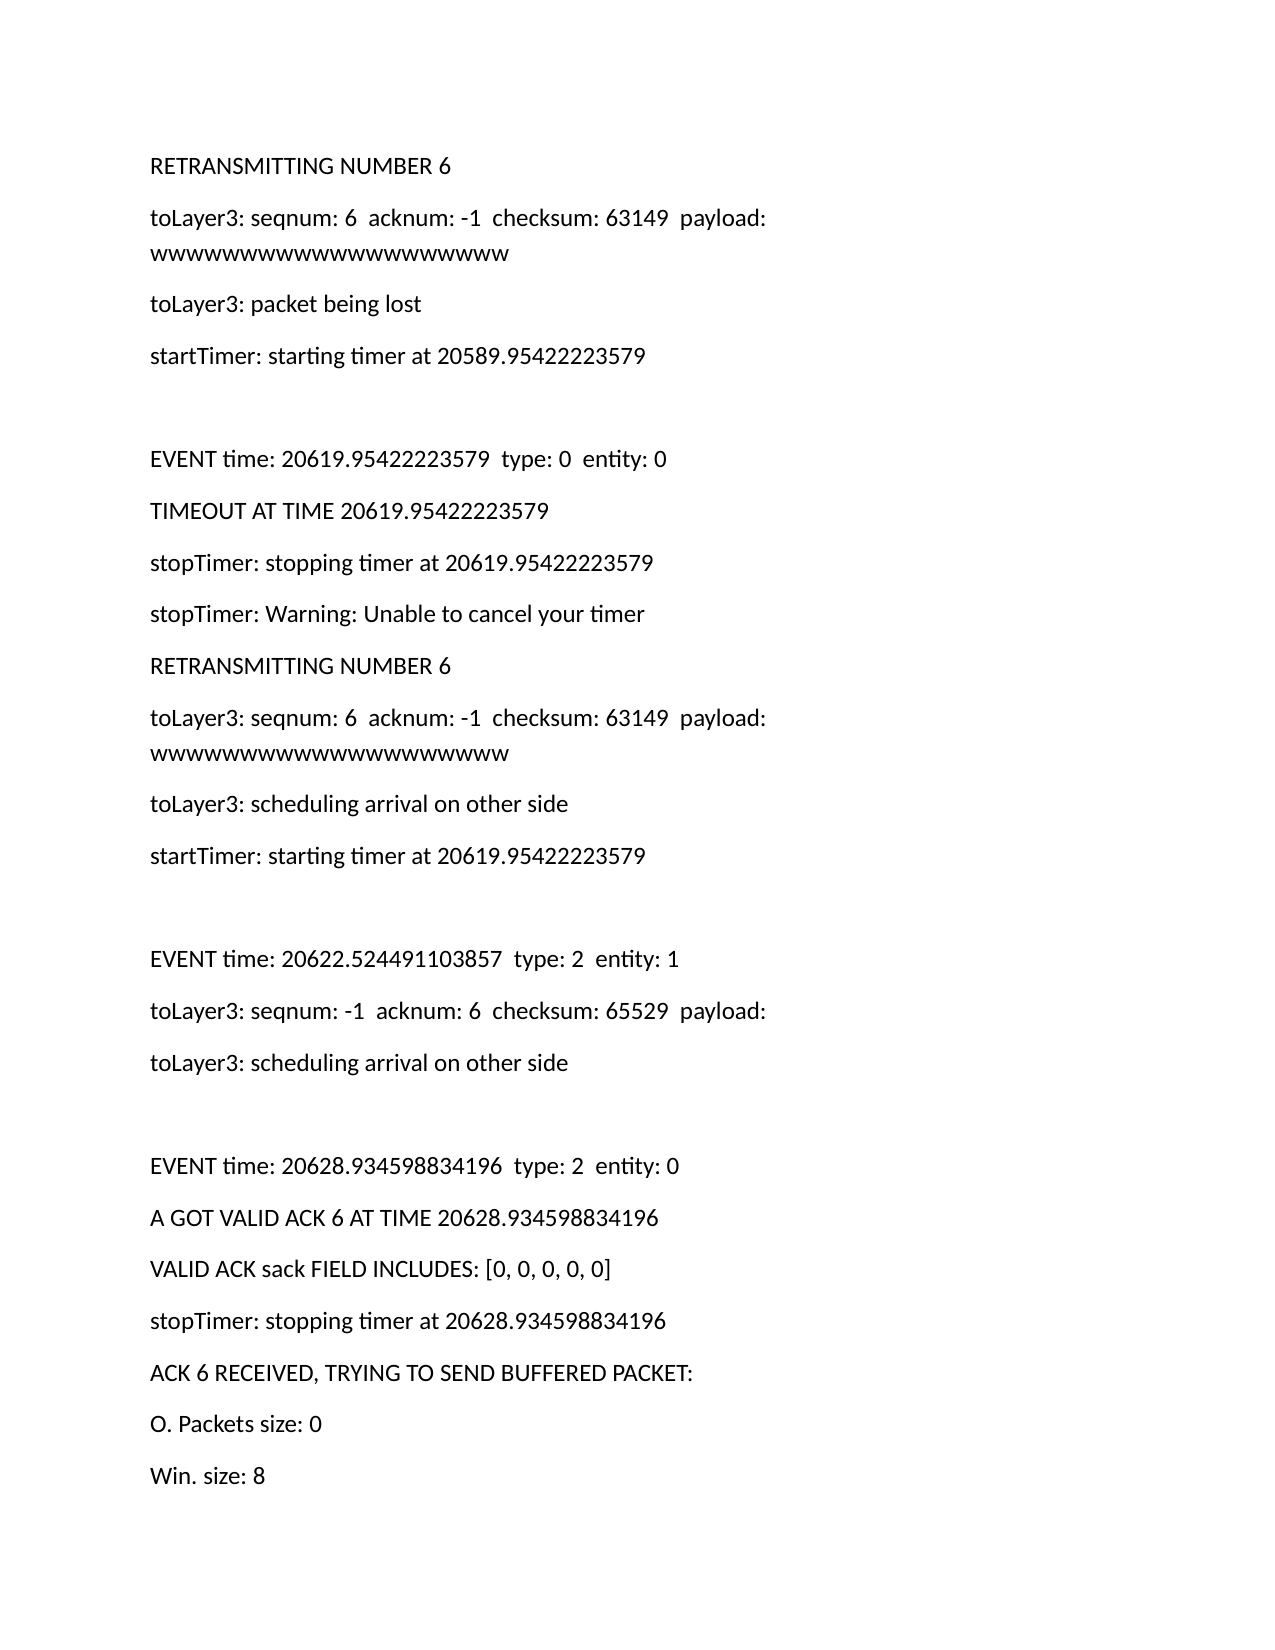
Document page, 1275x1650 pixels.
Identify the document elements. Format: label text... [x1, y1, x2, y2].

text toLayer3: seqnum: 6 acknum: -1 checksum: 63149 payload: wwwwwwwwwwwwwwwwwwww [150, 202, 1125, 267]
text toLayer3: scheduling arrival on other side [150, 1047, 1125, 1077]
text toLayer3: scheduling arrival on other side [150, 788, 1125, 819]
text Win. size: 8 [150, 1460, 1125, 1491]
text startTimer: starting timer at 20619.95422223579 [150, 840, 1125, 871]
text VALID ACK sack FIELD INCLUDES: [0, 0, 0, 0, 0] [150, 1253, 1125, 1284]
text toLayer3: seqnum: -1 acknum: 6 checksum: 65529 payload: [150, 995, 1125, 1026]
text EVENT time: 20619.95422223579 type: 0 entity: 0 [150, 443, 1125, 474]
text A GOT VALID ACK 6 AT TIME 20628.934598834196 [150, 1202, 1125, 1232]
text startTimer: starting timer at 20589.95422223579 [150, 340, 1125, 371]
text toLayer3: seqnum: 6 acknum: -1 checksum: 63149 payload: wwwwwwwwwwwwwwwwwwww [150, 702, 1125, 767]
text EVENT time: 20622.524491103857 type: 2 entity: 1 [150, 943, 1125, 974]
text O. Packets size: 0 [150, 1408, 1125, 1439]
text stopTimer: stopping timer at 20628.934598834196 [150, 1305, 1125, 1336]
text RETRANSMITTING NUMBER 6 [150, 150, 1125, 181]
text stopTimer: Warning: Unable to cancel your timer [150, 598, 1125, 629]
text ACK 6 RECEIVED, TRYING TO SEND BUFFERED PACKET: [150, 1357, 1125, 1387]
text EVENT time: 20628.934598834196 type: 2 entity: 0 [150, 1150, 1125, 1181]
text stopTimer: stopping timer at 20619.95422223579 [150, 547, 1125, 577]
text toLayer3: packet being lost [150, 288, 1125, 319]
text RETRANSMITTING NUMBER 6 [150, 650, 1125, 681]
text TIMEOUT AT TIME 20619.95422223579 [150, 495, 1125, 526]
